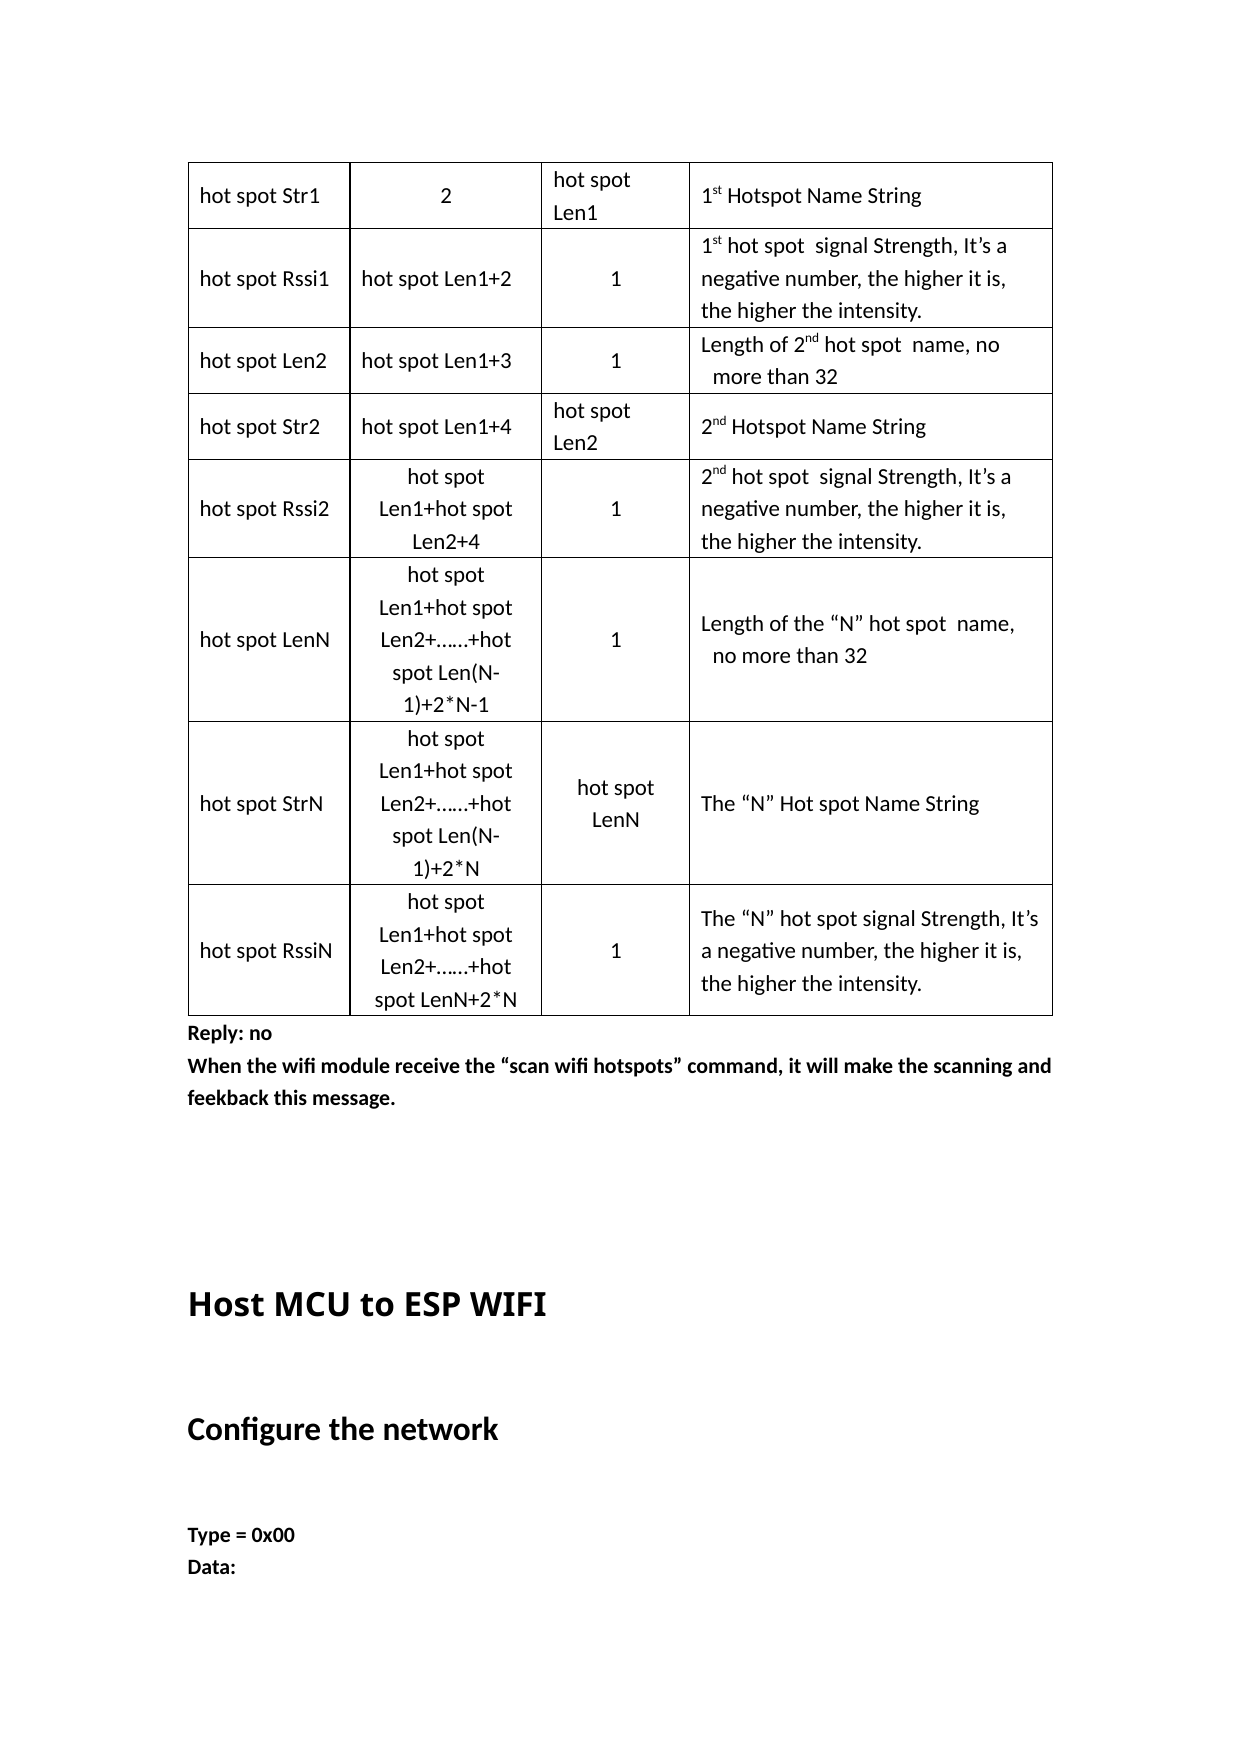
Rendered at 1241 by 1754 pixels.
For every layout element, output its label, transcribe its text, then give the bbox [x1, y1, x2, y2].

table_cell hot spot Str2 [189, 394, 349, 459]
text Type = 0x00 [187, 1518, 1053, 1550]
table_cell 1 [542, 328, 689, 393]
table_cell hot spot LenN [542, 722, 689, 884]
table_cell hot spot Len2 [189, 328, 349, 393]
table_cell The “N” Hot spot Name String [690, 722, 1052, 884]
table_cell Length of 2nd hot spot name, no more than 32 [690, 328, 1052, 393]
table_cell The “N” hot spot signal Strength, It’s a negative number, the higher it is, the higher the intensity. [690, 885, 1052, 1015]
text Data: [187, 1550, 1053, 1583]
table_cell 2nd hot spot signal Strength, It’s a negative number, the higher it is, the higher the intensity. [690, 460, 1052, 557]
text When the wifi module receive the “scan wifi hotspots” command, it will make the scanning and feekback this message. [187, 1049, 1053, 1114]
table_cell hot spot Len1 [542, 163, 689, 228]
table_cell 2nd Hotspot Name String [690, 394, 1052, 459]
table_cell 1 [542, 229, 689, 327]
table_cell hot spot StrN [189, 722, 349, 884]
table_cell hot spot Len1+hot spot Len2+……+hot spot Len(N-1)+2*N-1 [351, 558, 541, 721]
table_cell hot spot Len1+4 [351, 394, 541, 459]
subtitle Host MCU to ESP WIFI [187, 1271, 1053, 1336]
table_cell hot spot Len1+hot spot Len2+……+hot spot LenN+2*N [351, 885, 541, 1015]
table_cell 1st Hotspot Name String [690, 163, 1052, 228]
table_cell hot spot LenN [189, 558, 349, 721]
table_cell 2 [351, 163, 541, 228]
table_cell hot spot Rssi1 [189, 229, 349, 327]
table_cell Length of the “N” hot spot name, no more than 32 [690, 558, 1052, 721]
table_cell 1 [542, 885, 689, 1015]
table_cell hot spot RssiN [189, 885, 349, 1015]
subtitle Configure the network [187, 1396, 1053, 1461]
table_cell hot spot Len1+hot spot Len2+……+hot spot Len(N-1)+2*N [351, 722, 541, 884]
table_cell hot spot Len1+hot spot Len2+4 [351, 460, 541, 557]
table_cell hot spot Rssi2 [189, 460, 349, 557]
table_cell hot spot Len1+3 [351, 328, 541, 393]
table_cell hot spot Len2 [542, 394, 689, 459]
table_cell hot spot Len1+2 [351, 229, 541, 327]
table_cell 1 [542, 460, 689, 557]
table_cell 1 [542, 558, 689, 721]
text Reply: no [187, 1016, 1053, 1049]
table_cell hot spot Str1 [189, 163, 349, 228]
table_cell 1st hot spot signal Strength, It’s a negative number, the higher it is, the higher the intensity. [690, 229, 1052, 327]
